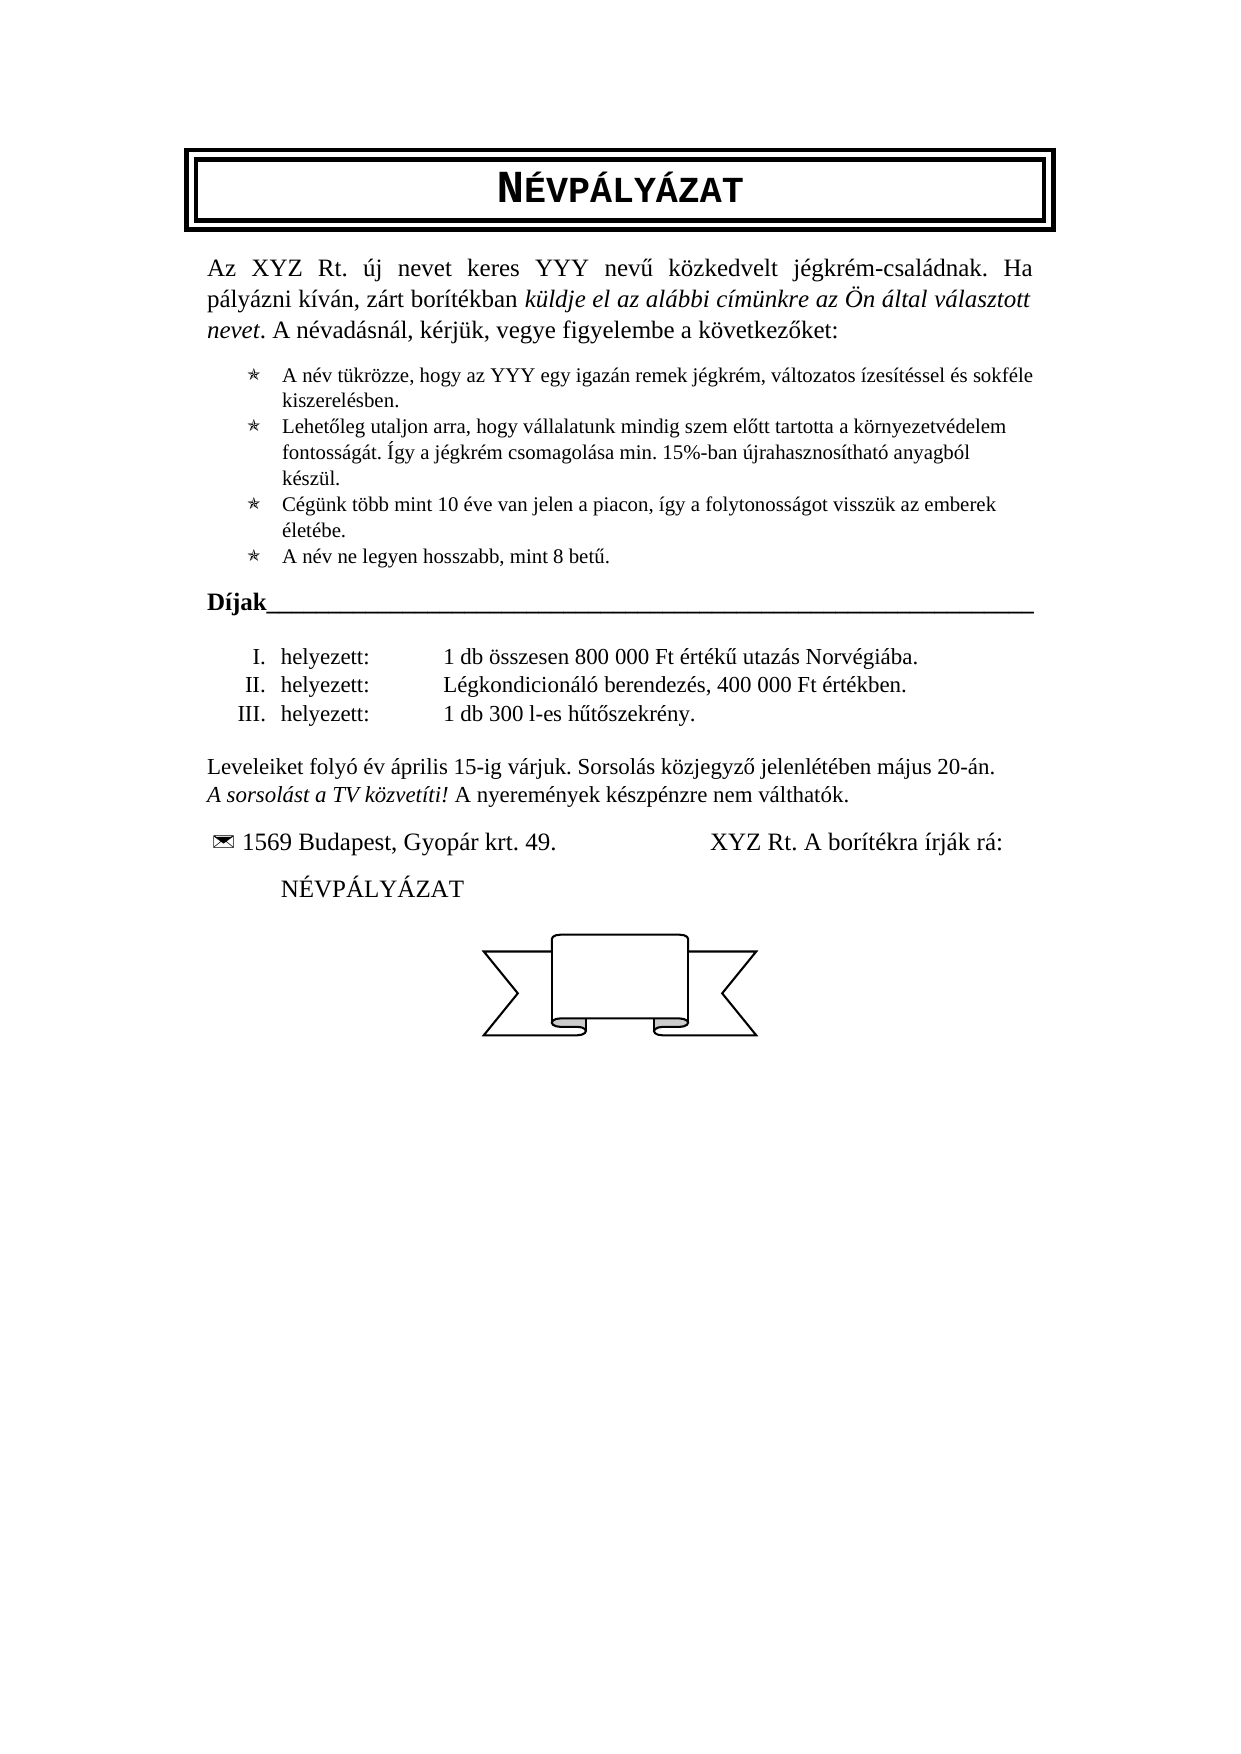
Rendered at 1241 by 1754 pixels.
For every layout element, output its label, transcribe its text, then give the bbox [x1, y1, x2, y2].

text 1569 Budapest, Gyopár krt. 49. XYZ Rt. A borítékra írják rá: [207, 827, 1033, 855]
text Leveleiket folyó év április 15-ig várjuk. Sorsolás közjegyző jelenlétében május 20-án. A sorsolást a TV közvetíti! A nyeremények készpénzre nem válthatók. [207, 753, 1033, 808]
text Díjak [207, 587, 1033, 615]
list Lehetőleg utaljon arra, hogy vállalatunk mindig szem előtt tartotta a környezetvédelem fontosságát. Így a jégkrém csomagolása min. 15%-ban újrahasznosítható anyagból készül. [244, 414, 1033, 490]
list helyezett: 1 db összesen 800 000 Ft értékű utazás Norvégiába. [266, 643, 1033, 669]
list A név ne legyen hosszabb, mint 8 betű. [244, 544, 1033, 568]
list helyezett: Légkondicionáló berendezés, 400 000 Ft értékben. [266, 671, 1033, 697]
list Cégünk több mint 10 éve van jelen a piacon, így a folytonosságot visszük az emberek életébe. [244, 492, 1033, 542]
text Névpályázat [189, 152, 1051, 227]
list A név tükrözze, hogy az YYY egy igazán remek jégkrém, változatos ízesítéssel és sokféle kiszerelésben. [244, 362, 1033, 412]
text névpályázat [207, 874, 1033, 903]
list helyezett: 1 db 300 l-es hűtőszekrény. [266, 699, 1033, 726]
text Az XYZ Rt. új nevet keres YYY nevű közkedvelt jégkrém-családnak. Ha pályázni kíván, zárt borítékban küldje el az alábbi címünkre az Ön által választott nevet. A névadásnál, kérjük, vegye figyelembe a következőket: [207, 253, 1033, 343]
